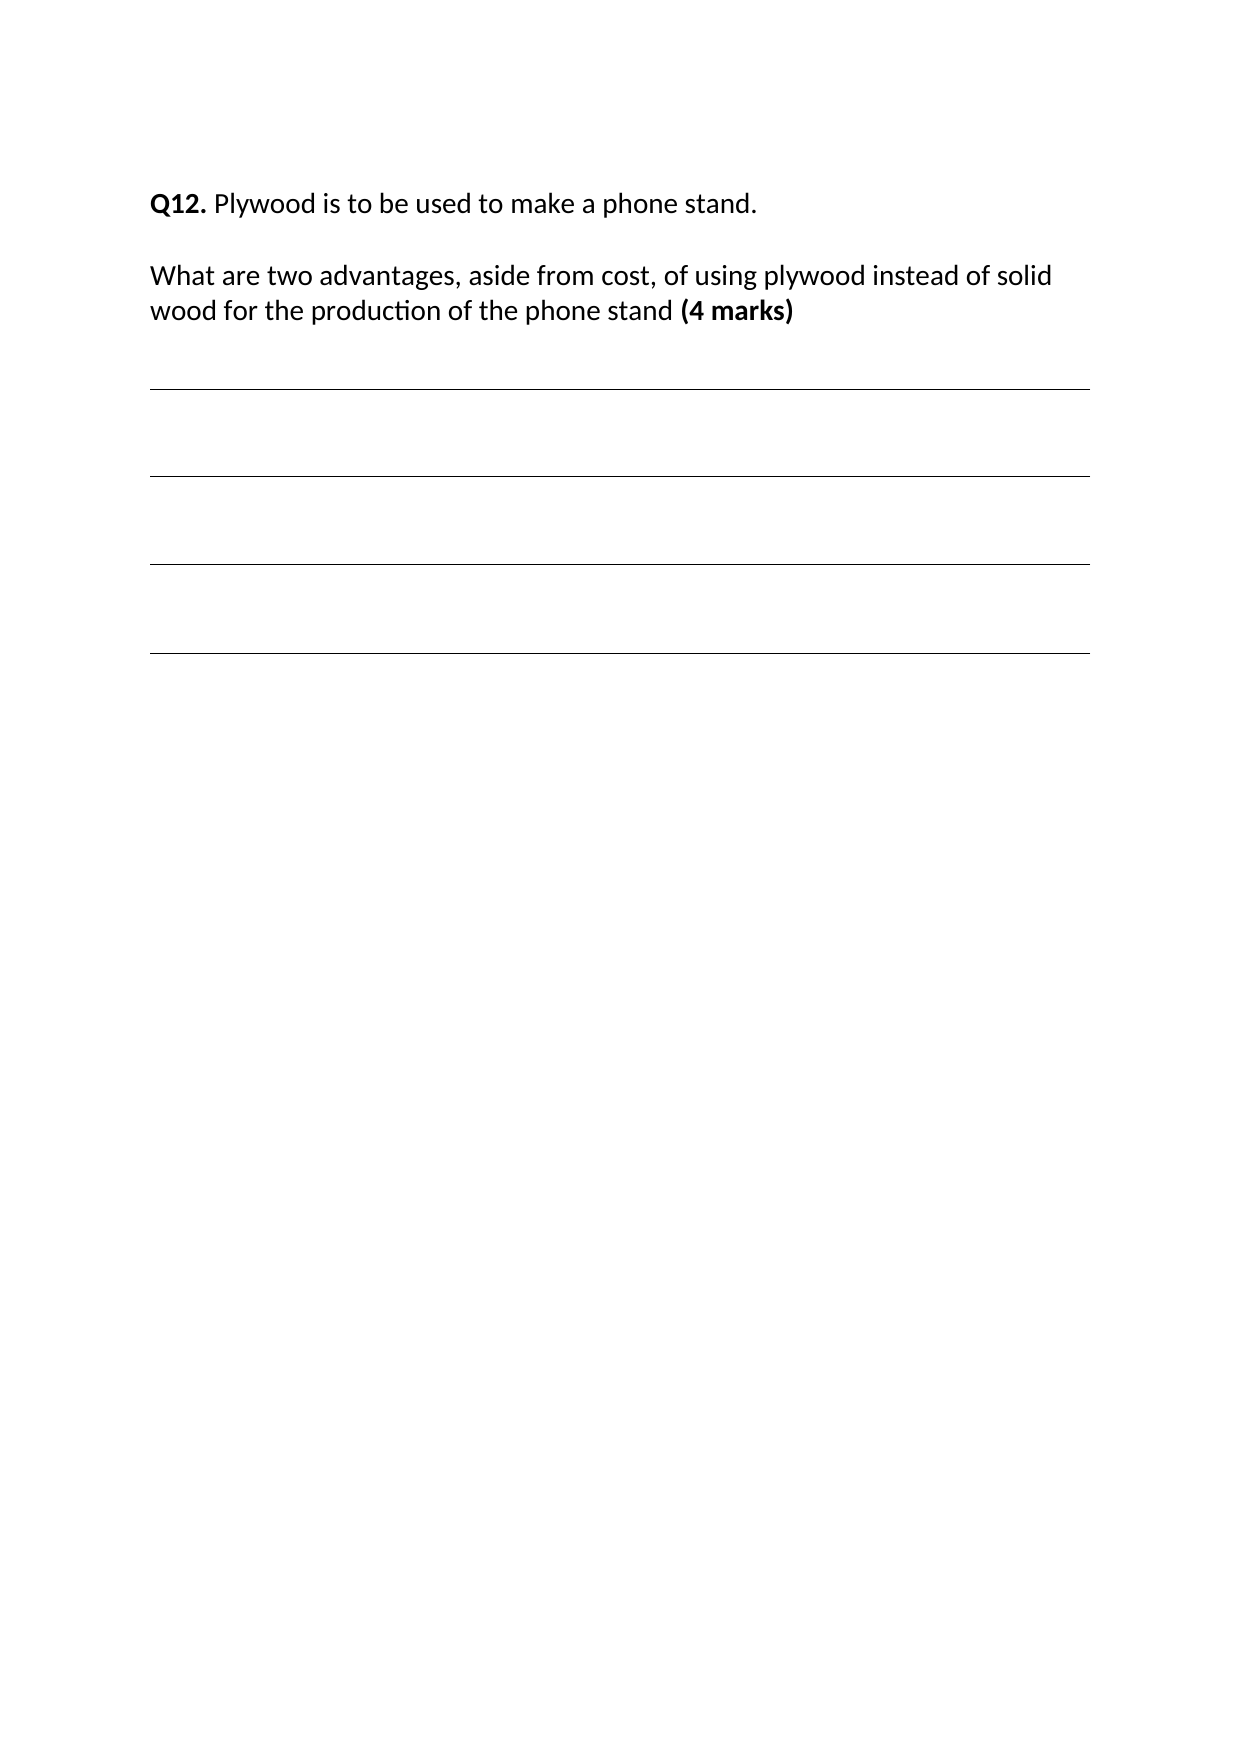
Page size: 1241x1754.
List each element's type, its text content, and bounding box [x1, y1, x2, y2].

text Q12. Plywood is to be used to make a phone stand. [150, 186, 1090, 221]
text What are two advantages, aside from cost, of using plywood instead of solid wood for the production of the phone stand (4 marks) [150, 257, 1090, 328]
